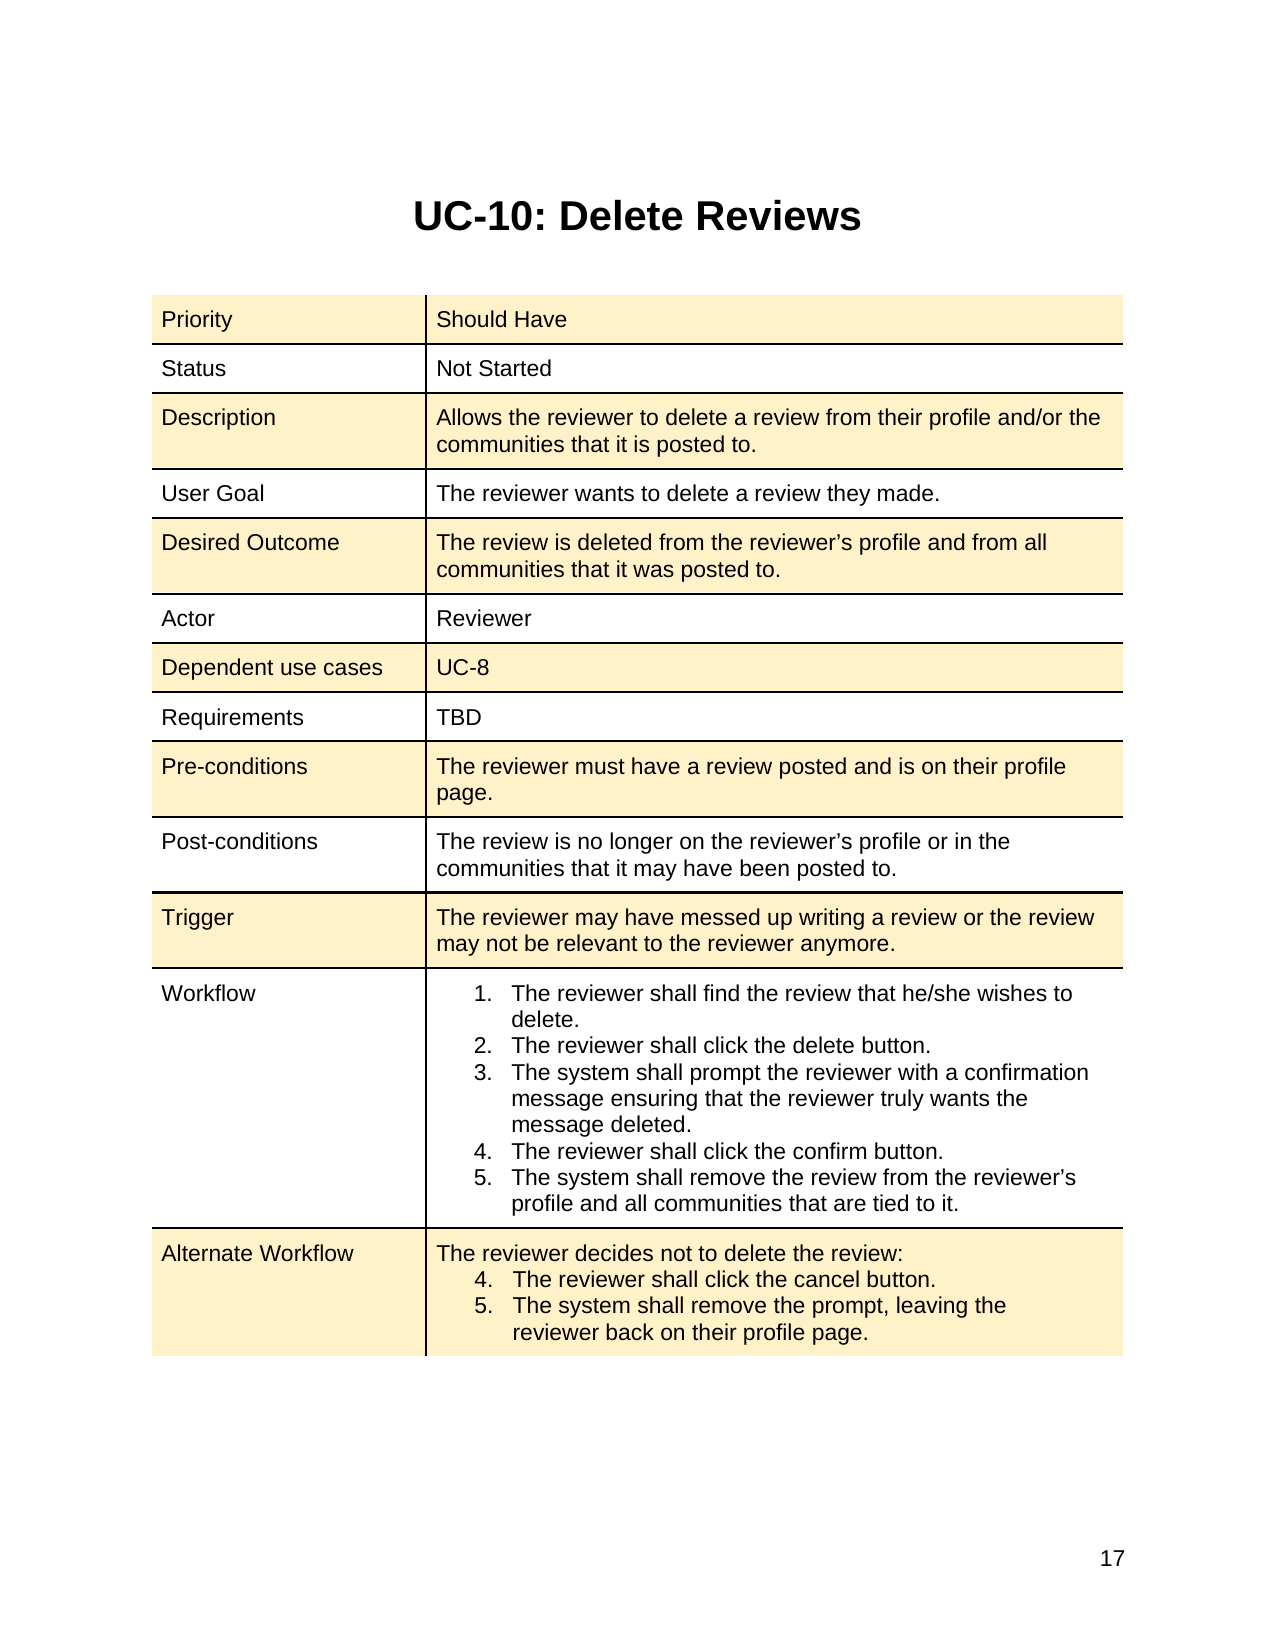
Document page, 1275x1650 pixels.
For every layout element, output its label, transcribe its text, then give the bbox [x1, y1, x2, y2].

table_cell User Goal [152, 470, 425, 517]
table_cell The reviewer shall find the review that he/she wishes to delete. The reviewer shall click the delete button. The system shall prompt the reviewer with a confirmation message ensuring that the reviewer truly wants the message deleted. The reviewer shall click the confirm button. The system shall remove the review from the reviewer’s profile and all communities that are tied to it. [427, 969, 1123, 1227]
table_cell Not Started [427, 345, 1123, 392]
table_cell The reviewer wants to delete a review they made. [427, 470, 1123, 517]
table_cell The reviewer must have a review posted and is on their profile page. [427, 742, 1123, 816]
table_cell Trigger [152, 894, 425, 967]
table_header Should Have [427, 295, 1123, 343]
table_cell Alternate Workflow [152, 1229, 425, 1356]
table_cell Reviewer [427, 595, 1123, 642]
table_cell UC-8 [427, 644, 1123, 691]
table_cell Requirements [152, 693, 425, 740]
table_cell Workflow [152, 969, 425, 1227]
subtitle UC-10: Delete Reviews [150, 192, 1125, 239]
table_cell Description [152, 394, 425, 467]
table_cell TBD [427, 693, 1123, 740]
table_cell Post-conditions [152, 818, 425, 891]
table_header Priority [152, 295, 425, 343]
table_cell The reviewer may have messed up writing a review or the review may not be relevant to the reviewer anymore. [427, 894, 1123, 967]
table_cell The review is no longer on the reviewer’s profile or in the communities that it may have been posted to. [427, 818, 1123, 891]
table_cell Actor [152, 595, 425, 642]
table_cell The review is deleted from the reviewer’s profile and from all communities that it was posted to. [427, 519, 1123, 592]
table_cell The reviewer decides not to delete the review: 4. The reviewer shall click the cancel button. 5. The system shall remove the prompt, leaving the reviewer back on their profile page. [427, 1229, 1123, 1356]
table_cell Pre-conditions [152, 742, 425, 816]
table_cell Desired Outcome [152, 519, 425, 592]
table_cell Dependent use cases [152, 644, 425, 691]
table_cell Status [152, 345, 425, 392]
table_cell Allows the reviewer to delete a review from their profile and/or the communities that it is posted to. [427, 394, 1123, 467]
